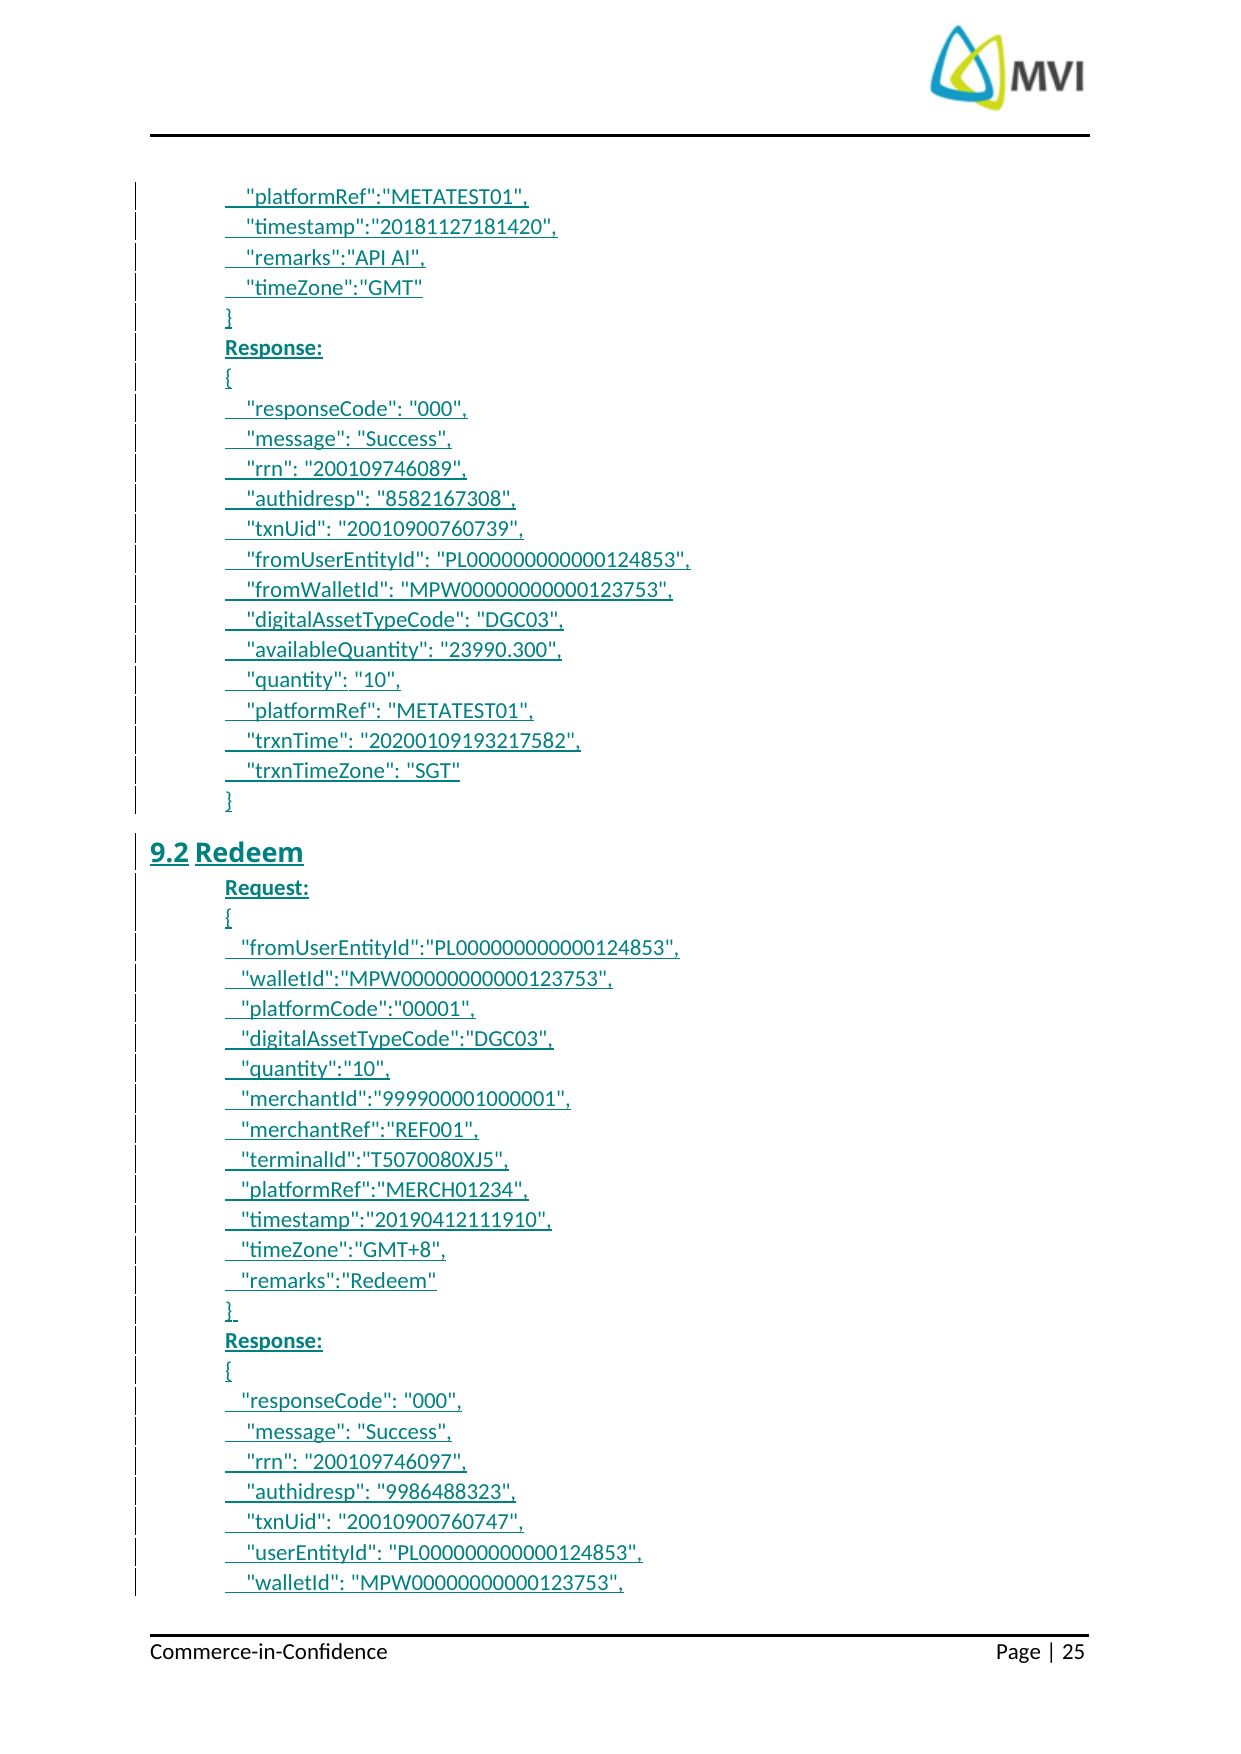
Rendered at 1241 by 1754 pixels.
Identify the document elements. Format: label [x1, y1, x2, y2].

picture [925, 21, 1088, 112]
